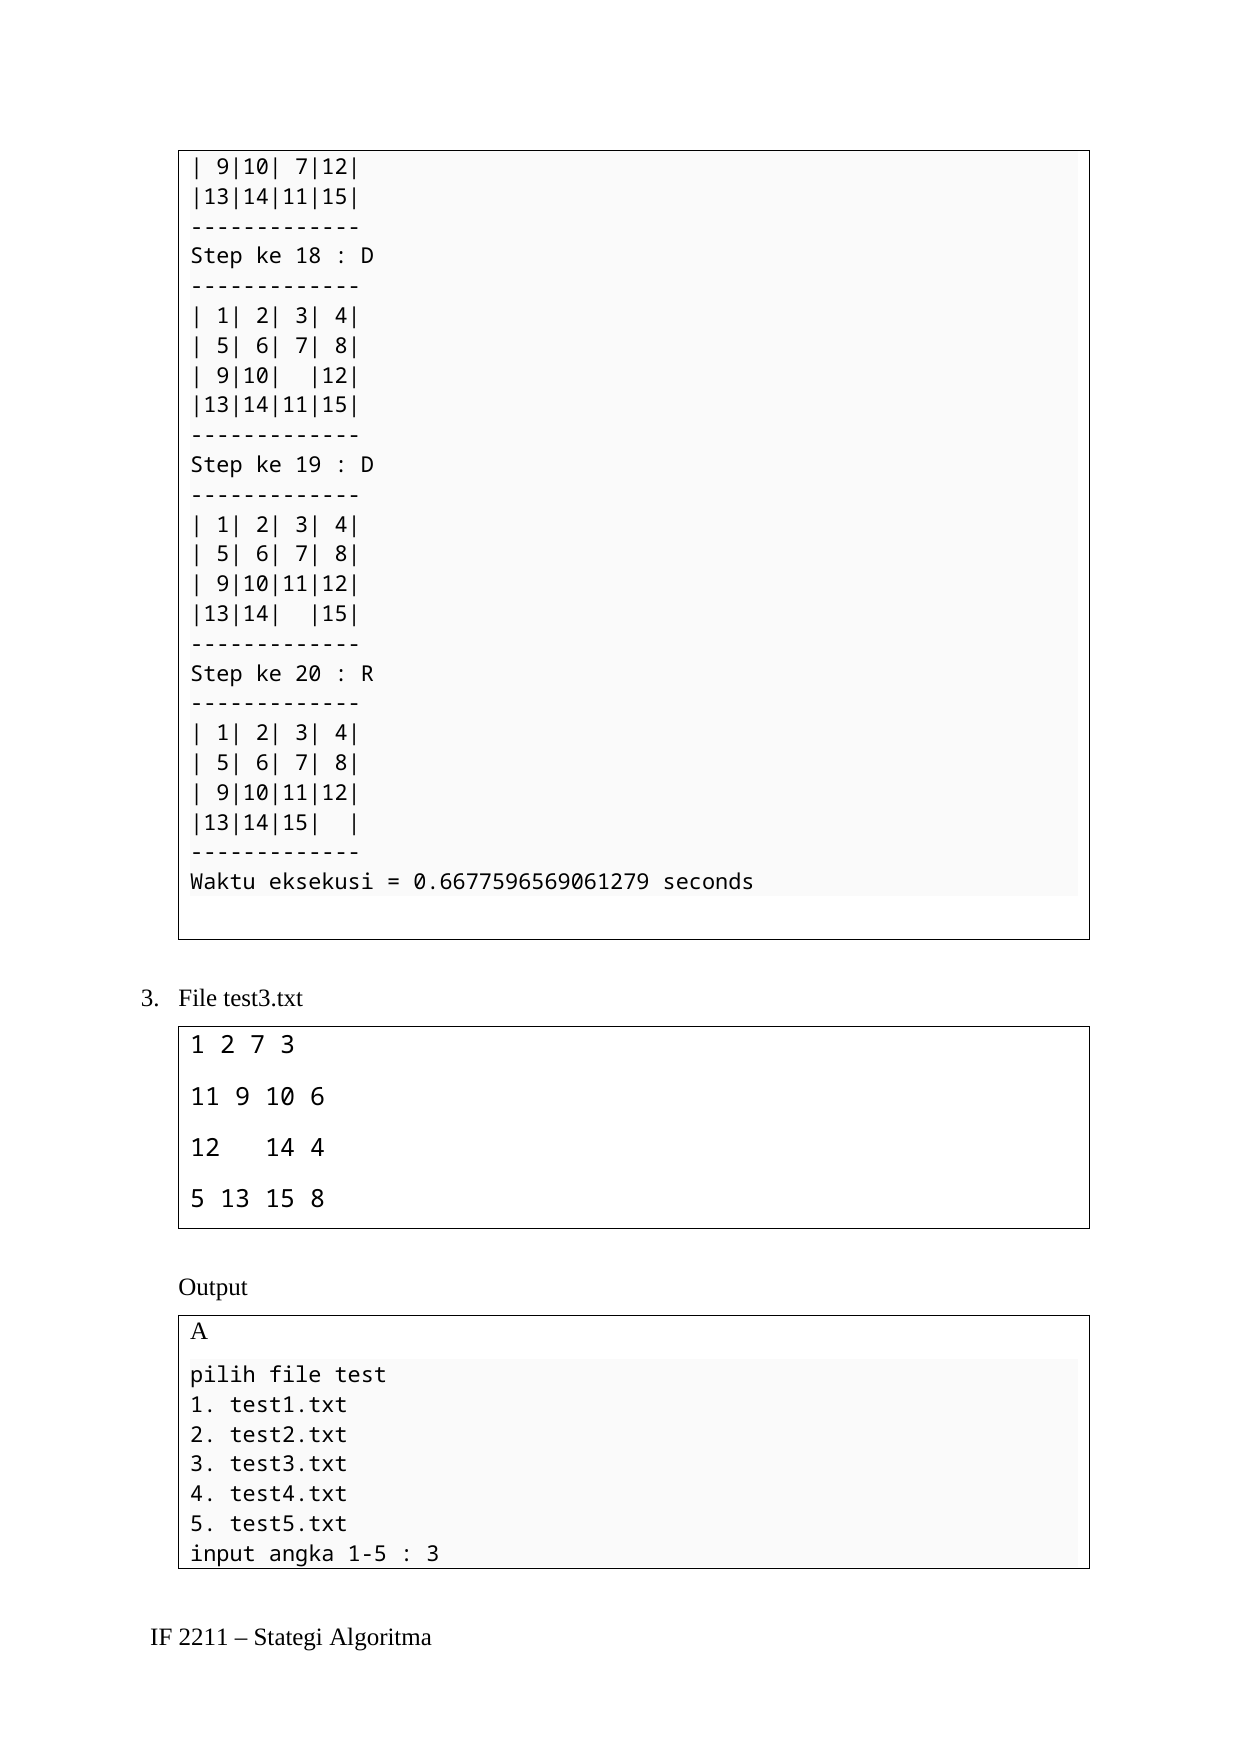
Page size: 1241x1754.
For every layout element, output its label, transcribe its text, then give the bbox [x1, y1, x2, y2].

table_header 1 2 7 3 11 9 10 6 12 14 4 5 13 15 8 [179, 1027, 1089, 1227]
list File test3.txt [141, 983, 1090, 1012]
list Output [178, 1272, 1090, 1300]
